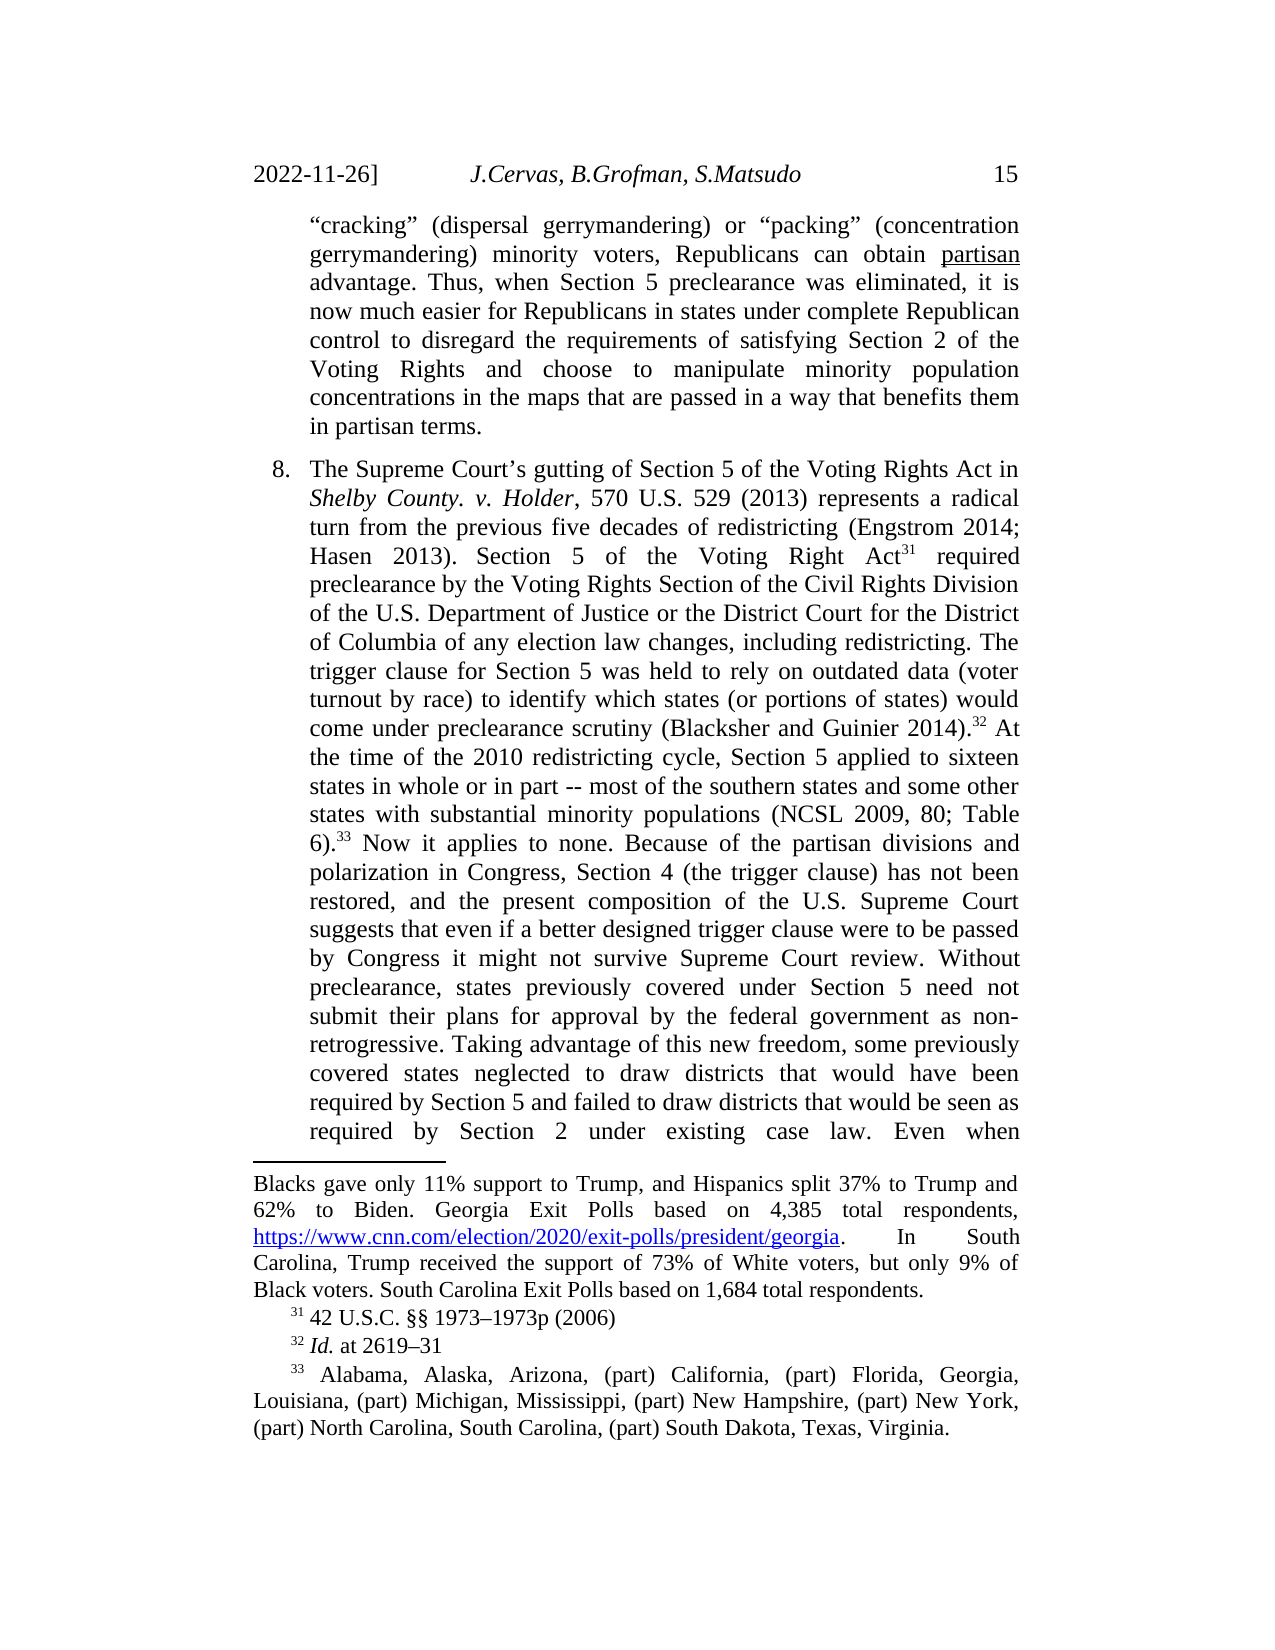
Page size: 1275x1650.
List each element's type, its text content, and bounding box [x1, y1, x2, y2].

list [272, 210, 1020, 440]
list The Supreme Court’s gutting of Section 5 of the Voting Rights Act in Shelby County. v. Holder, 570 U.S. 529 (2013) represents a radical turn from the previous five decades of redistricting (Engstrom 2014; Hasen 2013). Section 5 of the Voting Right Act required preclearance by the Voting Rights Section of the Civil Rights Division of the U.S. Department of Justice or the District Court for the District of Columbia of any election law changes, including redistricting. The trigger clause for Section 5 was held to rely on outdated data (voter turnout by race) to identify which states (or portions of states) would come under preclearance scrutiny (Blacksher and Guinier 2014). At the time of the 2010 redistricting cycle, Section 5 applied to sixteen states in whole or in part -- most of the southern states and some other states with substantial minority populations (NCSL 2009, 80; Table 6). Now it applies to none. Because of the partisan divisions and polarization in Congress, Section 4 (the trigger clause) has not been restored, and the present composition of the U.S. Supreme Court suggests that even if a better designed trigger clause were to be passed by Congress it might not survive Supreme Court review. Without preclearance, states previously covered under Section 5 need not submit their plans for approval by the federal government as non-retrogressive. Taking advantage of this new freedom, some previously covered states neglected to draw districts that would have been required by Section 5 and failed to draw districts that would be seen as required by Section 2 under existing case law. Even when subsequently found as in violation of Section 2, a remedy might not occur until after one or several elections are held under discriminatory maps. [272, 454, 1020, 1144]
